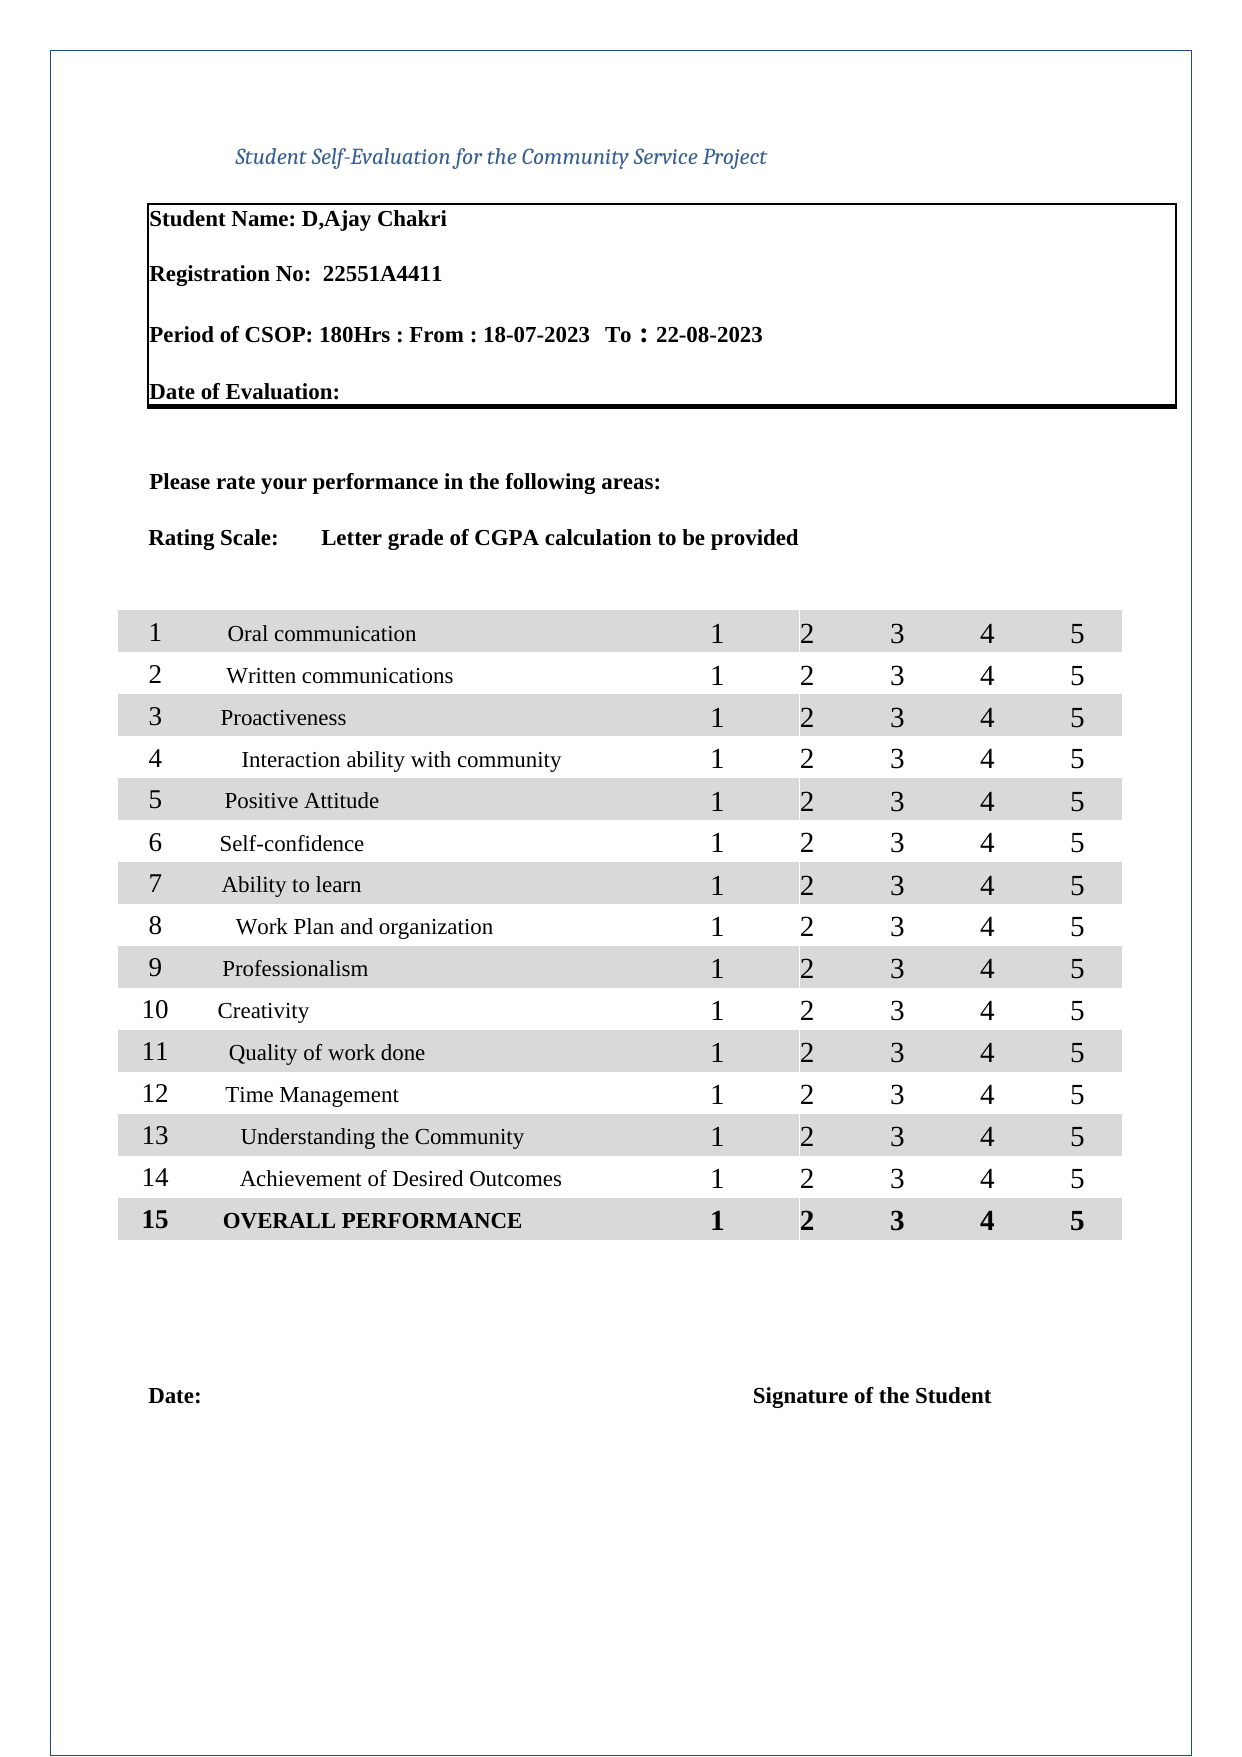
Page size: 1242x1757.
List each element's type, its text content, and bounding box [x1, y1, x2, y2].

table_header 4 [980, 610, 1070, 652]
table_cell 4 [980, 778, 1070, 820]
text Date of Evaluation: [149, 376, 1175, 404]
table_cell 3 [890, 862, 980, 904]
table_cell 2 [800, 946, 890, 988]
table_cell 4 [980, 652, 1070, 694]
table_cell 2 [800, 694, 890, 736]
table_cell 5 [1070, 904, 1122, 946]
table_cell 10 Creativity [118, 988, 710, 1030]
table_header 3 [890, 610, 980, 652]
table_header 5 [1070, 610, 1122, 652]
table_cell 4 [980, 904, 1070, 946]
table_cell 5 [1070, 778, 1122, 820]
table_cell 1 [710, 946, 799, 988]
table_cell 5 [1070, 862, 1122, 904]
table_cell 2 [800, 820, 890, 862]
table_cell 1 [710, 1030, 799, 1072]
table_cell 1 [710, 904, 799, 946]
table_cell 3 [890, 652, 980, 694]
table_cell 4 [980, 1030, 1070, 1072]
table_cell 4 [980, 736, 1070, 778]
table_cell 3 [890, 946, 980, 988]
table_cell 2 [800, 1198, 890, 1240]
table_cell 3 [890, 1114, 980, 1156]
table_cell 5 [1070, 1030, 1122, 1072]
text Date: Signature of the Student [148, 1382, 1175, 1408]
table_cell 4 [980, 694, 1070, 736]
table_cell 5 [1070, 652, 1122, 694]
table_header 1 Oral communication [118, 610, 710, 652]
table_cell 1 [710, 988, 799, 1030]
table_cell 4 [980, 1072, 1070, 1114]
table_cell 13 Understanding the Community [118, 1114, 710, 1156]
table_cell 3 Proactiveness [118, 694, 710, 736]
table_header 1 [710, 610, 799, 652]
table_cell 3 [890, 1198, 980, 1240]
table_cell 1 [710, 1114, 799, 1156]
table_cell 1 [710, 862, 799, 904]
table_cell 4 [980, 946, 1070, 988]
table_cell 5 [1070, 736, 1122, 778]
table_cell 5 [1070, 820, 1122, 862]
table_cell 5 [1070, 1198, 1122, 1240]
table_cell 5 [1070, 1072, 1122, 1114]
table_cell 2 [800, 778, 890, 820]
table_header 2 [800, 610, 890, 652]
table_cell 2 [800, 862, 890, 904]
table_cell 5 [1070, 988, 1122, 1030]
table_cell 1 [710, 1072, 799, 1114]
table_cell 15 OVERALL PERFORMANCE [118, 1198, 710, 1240]
table_cell 3 [890, 1156, 980, 1198]
text Please rate your performance in the following areas: [149, 468, 1170, 494]
table_cell 4 Interaction ability with community [118, 736, 710, 778]
table_cell 2 [800, 736, 890, 778]
table_cell 3 [890, 694, 980, 736]
table_cell 4 [980, 1198, 1070, 1240]
table_cell 8 Work Plan and organization [118, 904, 710, 946]
table_cell 12 Time Management [118, 1072, 710, 1114]
table_cell 7 Ability to learn [118, 862, 710, 904]
table_cell 2 [800, 1030, 890, 1072]
table_cell 3 [890, 778, 980, 820]
table_cell 2 Written communications [118, 652, 710, 694]
table_cell 2 [800, 904, 890, 946]
table_cell 14 Achievement of Desired Outcomes [118, 1156, 710, 1198]
table_cell 3 [890, 1072, 980, 1114]
table_cell 1 [710, 1156, 799, 1198]
table_cell 3 [890, 736, 980, 778]
text Registration No: 22551A4411 [149, 258, 1175, 286]
table_cell 1 [710, 1198, 799, 1240]
table_cell 5 [1070, 946, 1122, 988]
table_cell 3 [890, 1030, 980, 1072]
table_cell 1 [710, 736, 799, 778]
table_cell 2 [800, 988, 890, 1030]
table_cell 5 [1070, 1114, 1122, 1156]
table_cell 6 Self-confidence [118, 820, 710, 862]
table_cell 3 [890, 988, 980, 1030]
text Period of CSOP: 180Hrs : From : 18-07-2023 To : 22-08-2023 [149, 313, 1175, 349]
table_cell 2 [800, 1114, 890, 1156]
table_cell 2 [800, 1072, 890, 1114]
table_cell 2 [800, 1156, 890, 1198]
table_cell 9 Professionalism [118, 946, 710, 988]
table_cell 11 Quality of work done [118, 1030, 710, 1072]
table_cell 4 [980, 862, 1070, 904]
table_cell 2 [800, 652, 890, 694]
table_cell 1 [710, 778, 799, 820]
table_cell 3 [890, 820, 980, 862]
table_cell 4 [980, 1114, 1070, 1156]
table_cell 4 [980, 1156, 1070, 1198]
table_cell 5 [1070, 1156, 1122, 1198]
table_cell 4 [980, 988, 1070, 1030]
table_cell 4 [980, 820, 1070, 862]
table_cell 1 [710, 820, 799, 862]
table_cell 1 [710, 694, 799, 736]
subtitle Student Self-Evaluation for the Community Service Project [235, 144, 1175, 170]
table_cell 5 Positive Attitude [118, 778, 710, 820]
table_cell 3 [890, 904, 980, 946]
text Rating Scale: Letter grade of CGPA calculation to be provided [148, 524, 1175, 551]
table_cell 1 [710, 652, 799, 694]
table_cell 5 [1070, 694, 1122, 736]
text Student Name: D,Ajay Chakri [149, 205, 1175, 231]
